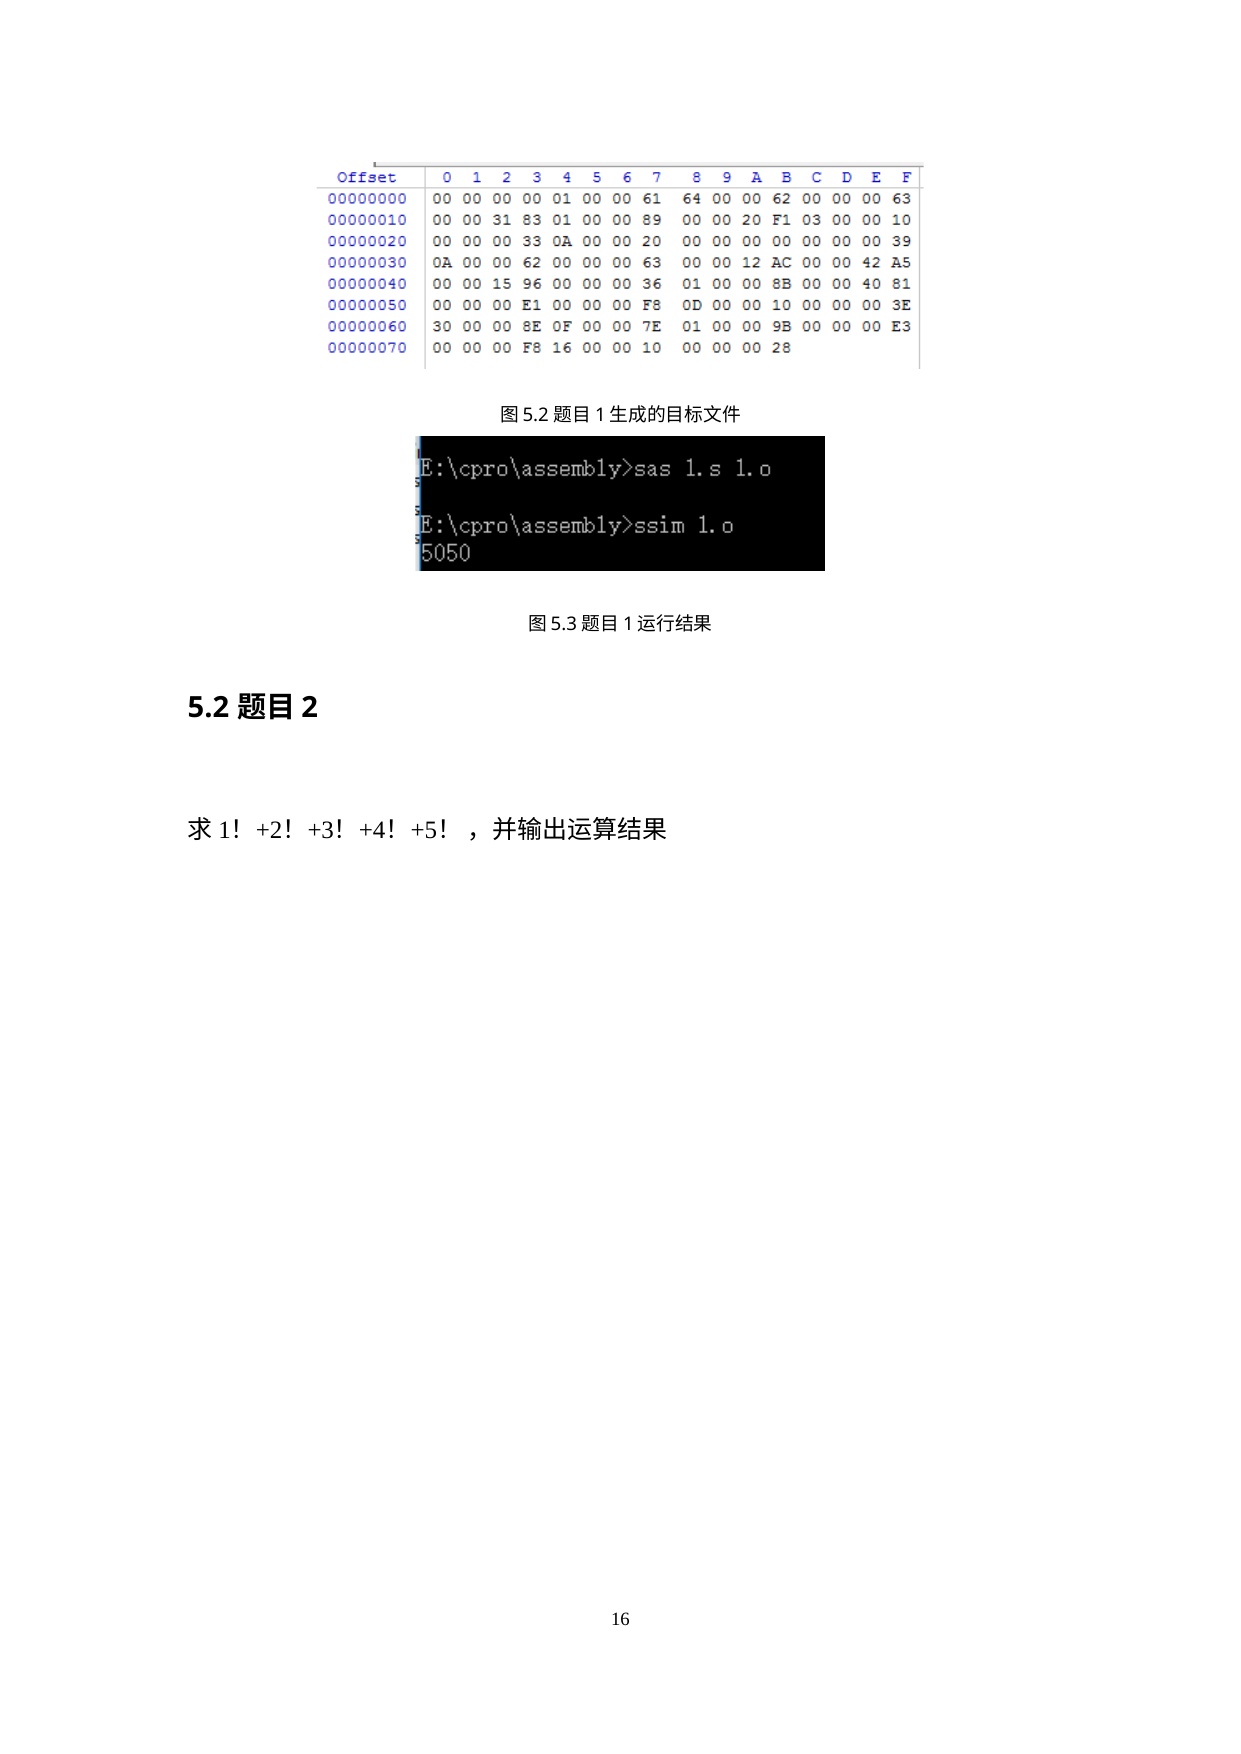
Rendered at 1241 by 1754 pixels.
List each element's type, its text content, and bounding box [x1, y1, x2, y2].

text 图5.2 题目1生成的目标文件 [187, 397, 1053, 429]
text 图5.3 题目1运行结果 [187, 606, 1053, 638]
picture [415, 436, 825, 571]
picture [316, 162, 924, 369]
text 求 1！+2！+3！+4！+5！ ，并输出运算结果 [187, 795, 1053, 860]
subtitle 5.2 题目2 [187, 672, 1053, 737]
